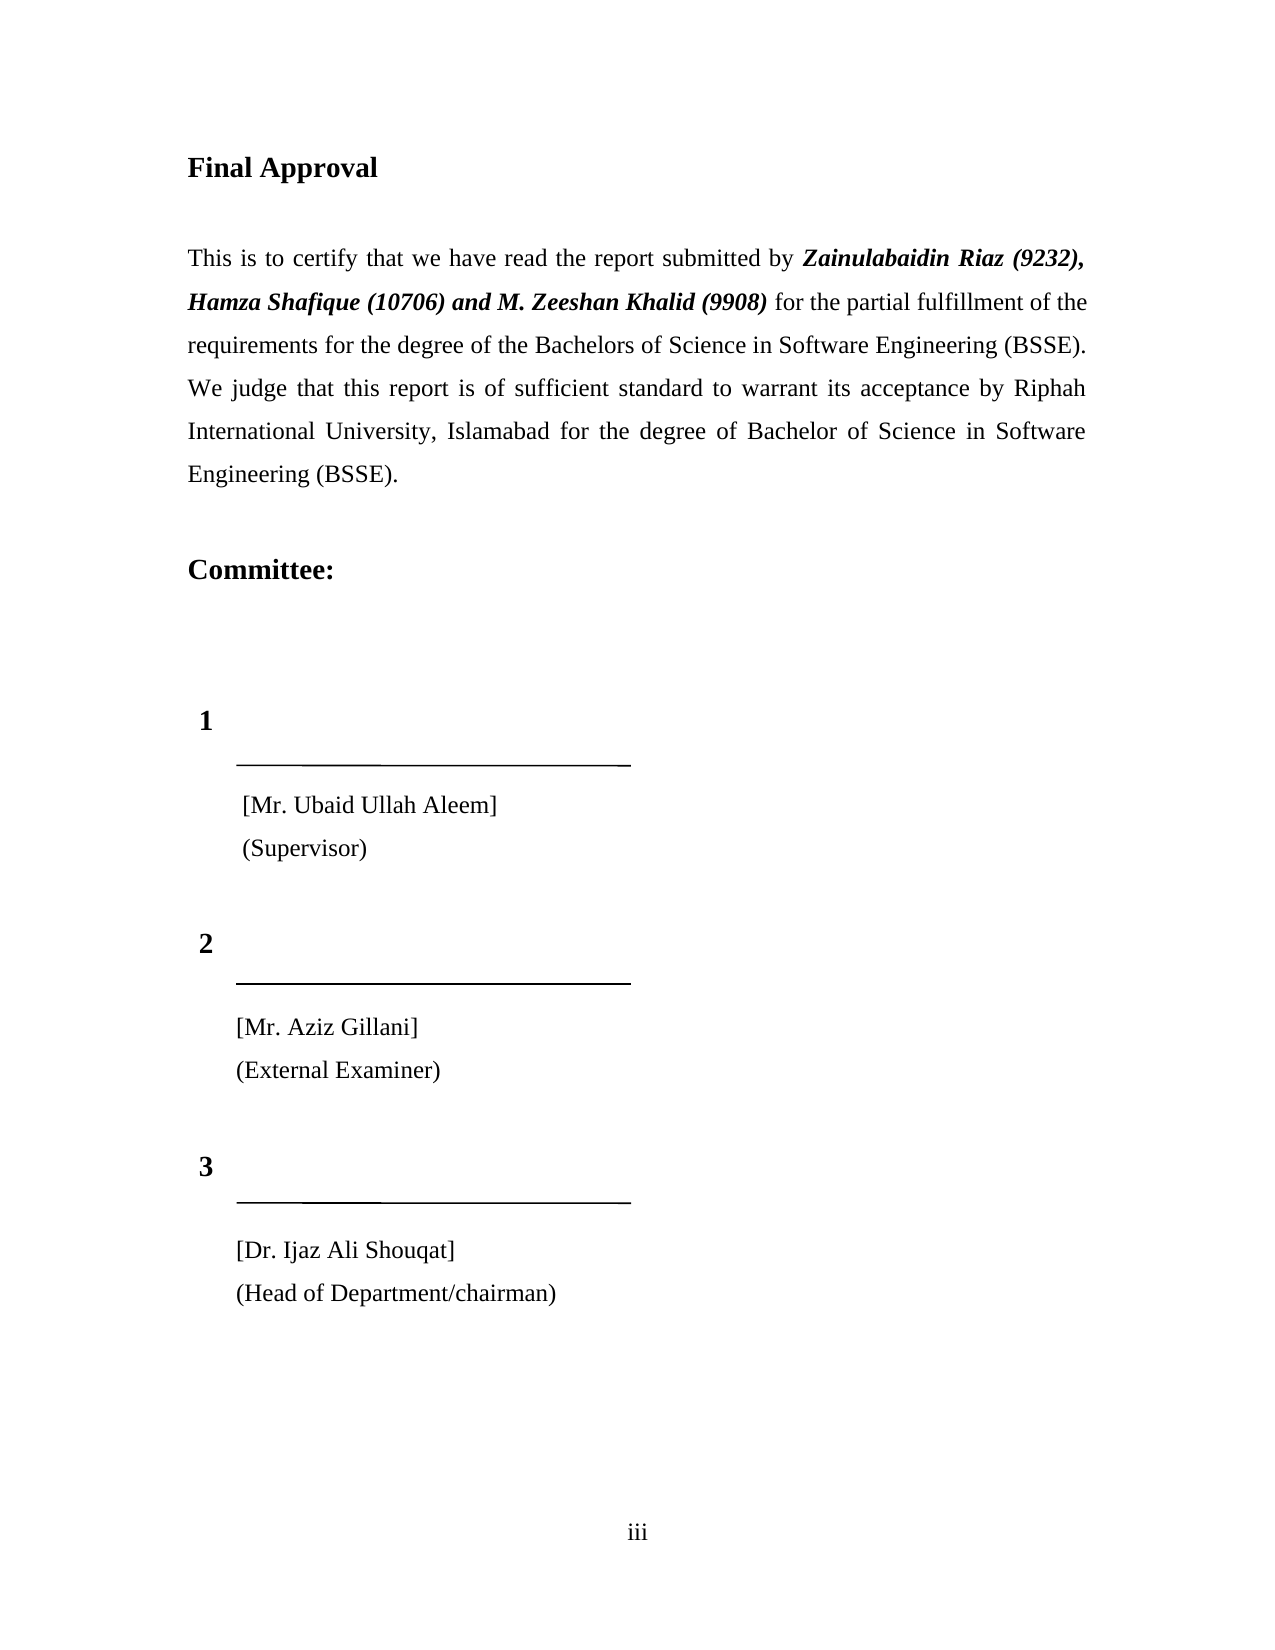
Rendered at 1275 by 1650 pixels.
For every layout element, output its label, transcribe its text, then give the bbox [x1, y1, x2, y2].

text This is to certify that we have read the report submitted by Zainulabaidin Riaz (9232), Hamza Shafique (10706) and M. Zeeshan Khalid (9908) for the partial fulfillment of the requirements for the degree of the Bachelors of Science in Software Engineering (BSSE). We judge that this report is of sufficient standard to warrant its acceptance by Riphah International University, Islamabad for the degree of Bachelor of Science in Software Engineering (BSSE). [187, 243, 1087, 488]
table_cell 3 [188, 1149, 224, 1494]
table_cell 2 [188, 926, 224, 1149]
text Committee: [187, 552, 1087, 586]
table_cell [225, 1149, 630, 1494]
table_header 1 [188, 704, 224, 926]
table_cell [Mr. Aziz Gillani] (External Examiner) [225, 926, 630, 1149]
text Final Approval [187, 150, 1087, 183]
table_header [Mr. Ubaid Ullah Aleem] (Supervisor) [225, 704, 630, 926]
